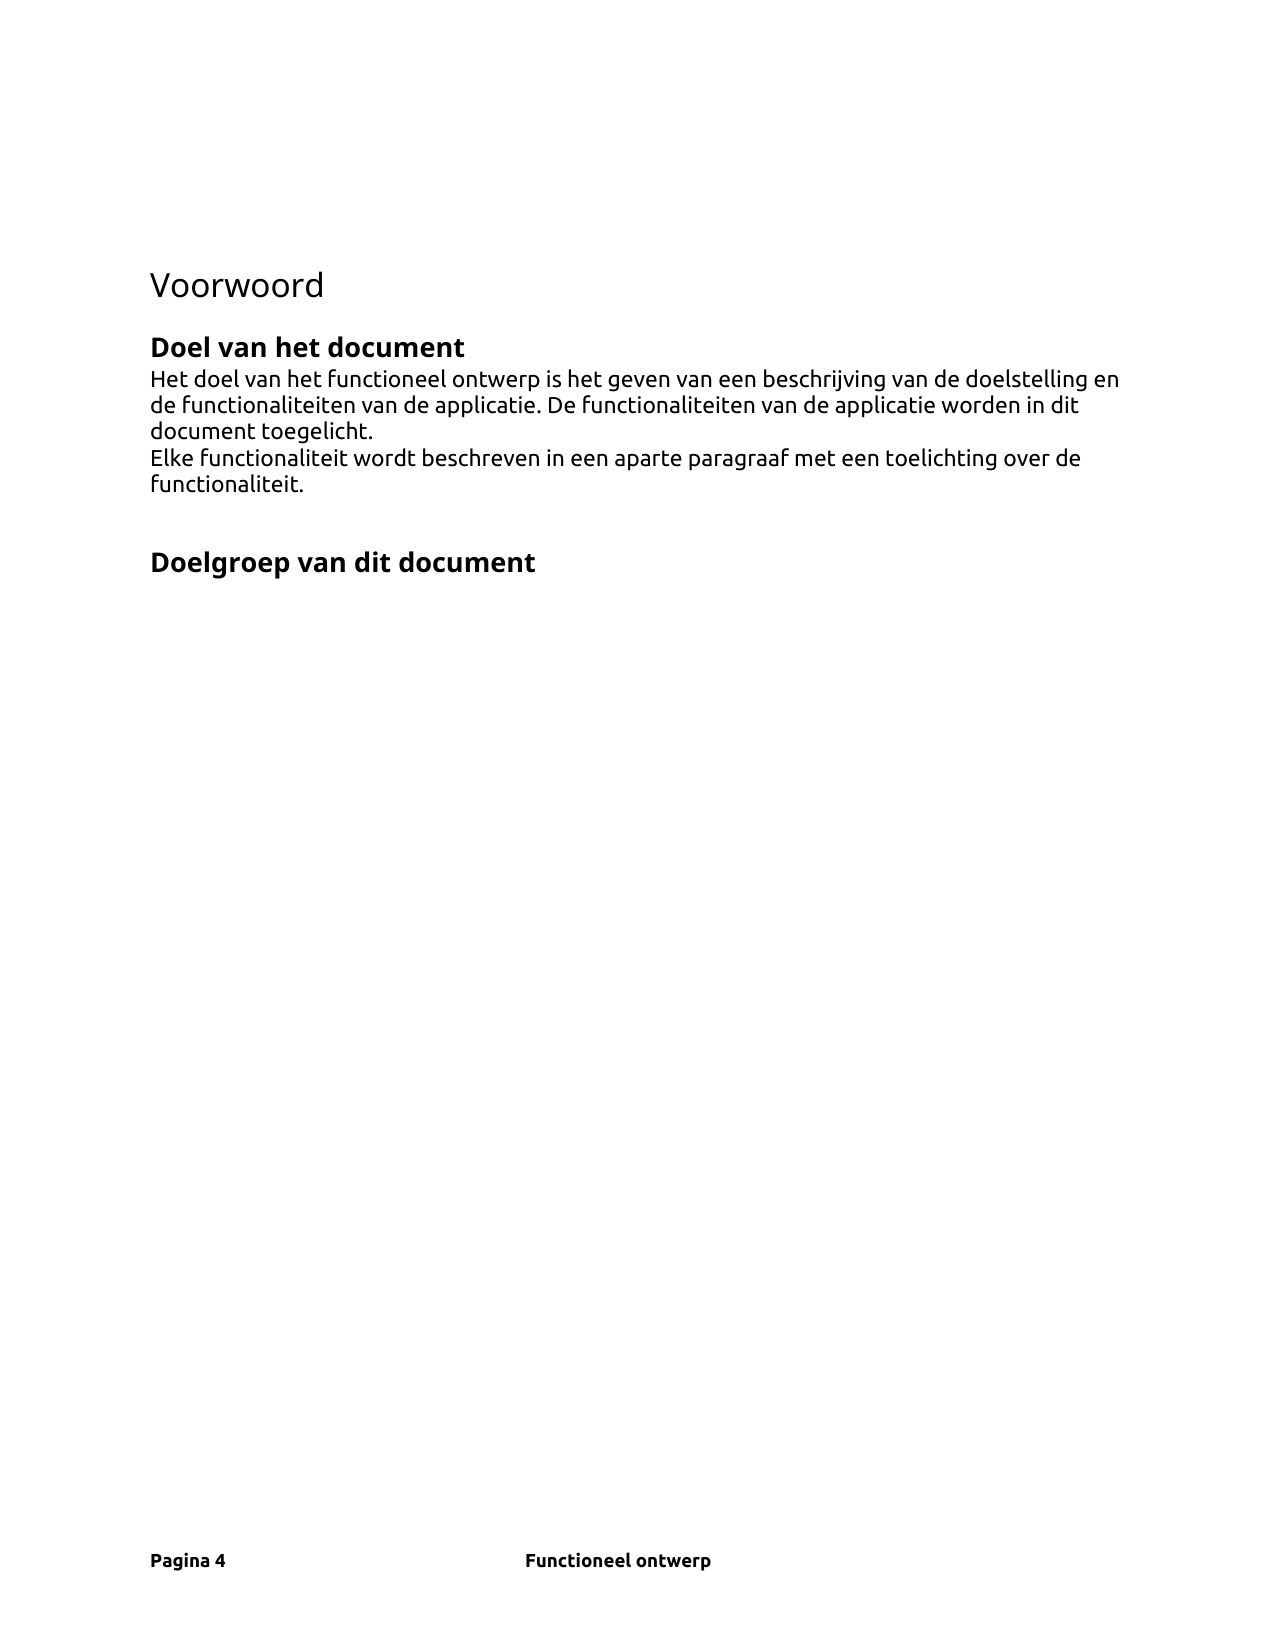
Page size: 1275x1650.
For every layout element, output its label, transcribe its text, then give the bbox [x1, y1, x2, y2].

subtitle Doel van het document [150, 328, 1125, 365]
text Elke functionaliteit wordt beschreven in een aparte paragraaf met een toelichting over de functionaliteit. [150, 444, 1125, 497]
text Het doel van het functioneel ontwerp is het geven van een beschrijving van de doelstelling en de functionaliteiten van de applicatie. De functionaliteiten van de applicatie worden in dit document toegelicht. [150, 365, 1125, 444]
subtitle Doelgroep van dit document [150, 544, 1125, 581]
subtitle Voorwoord [150, 262, 1125, 307]
